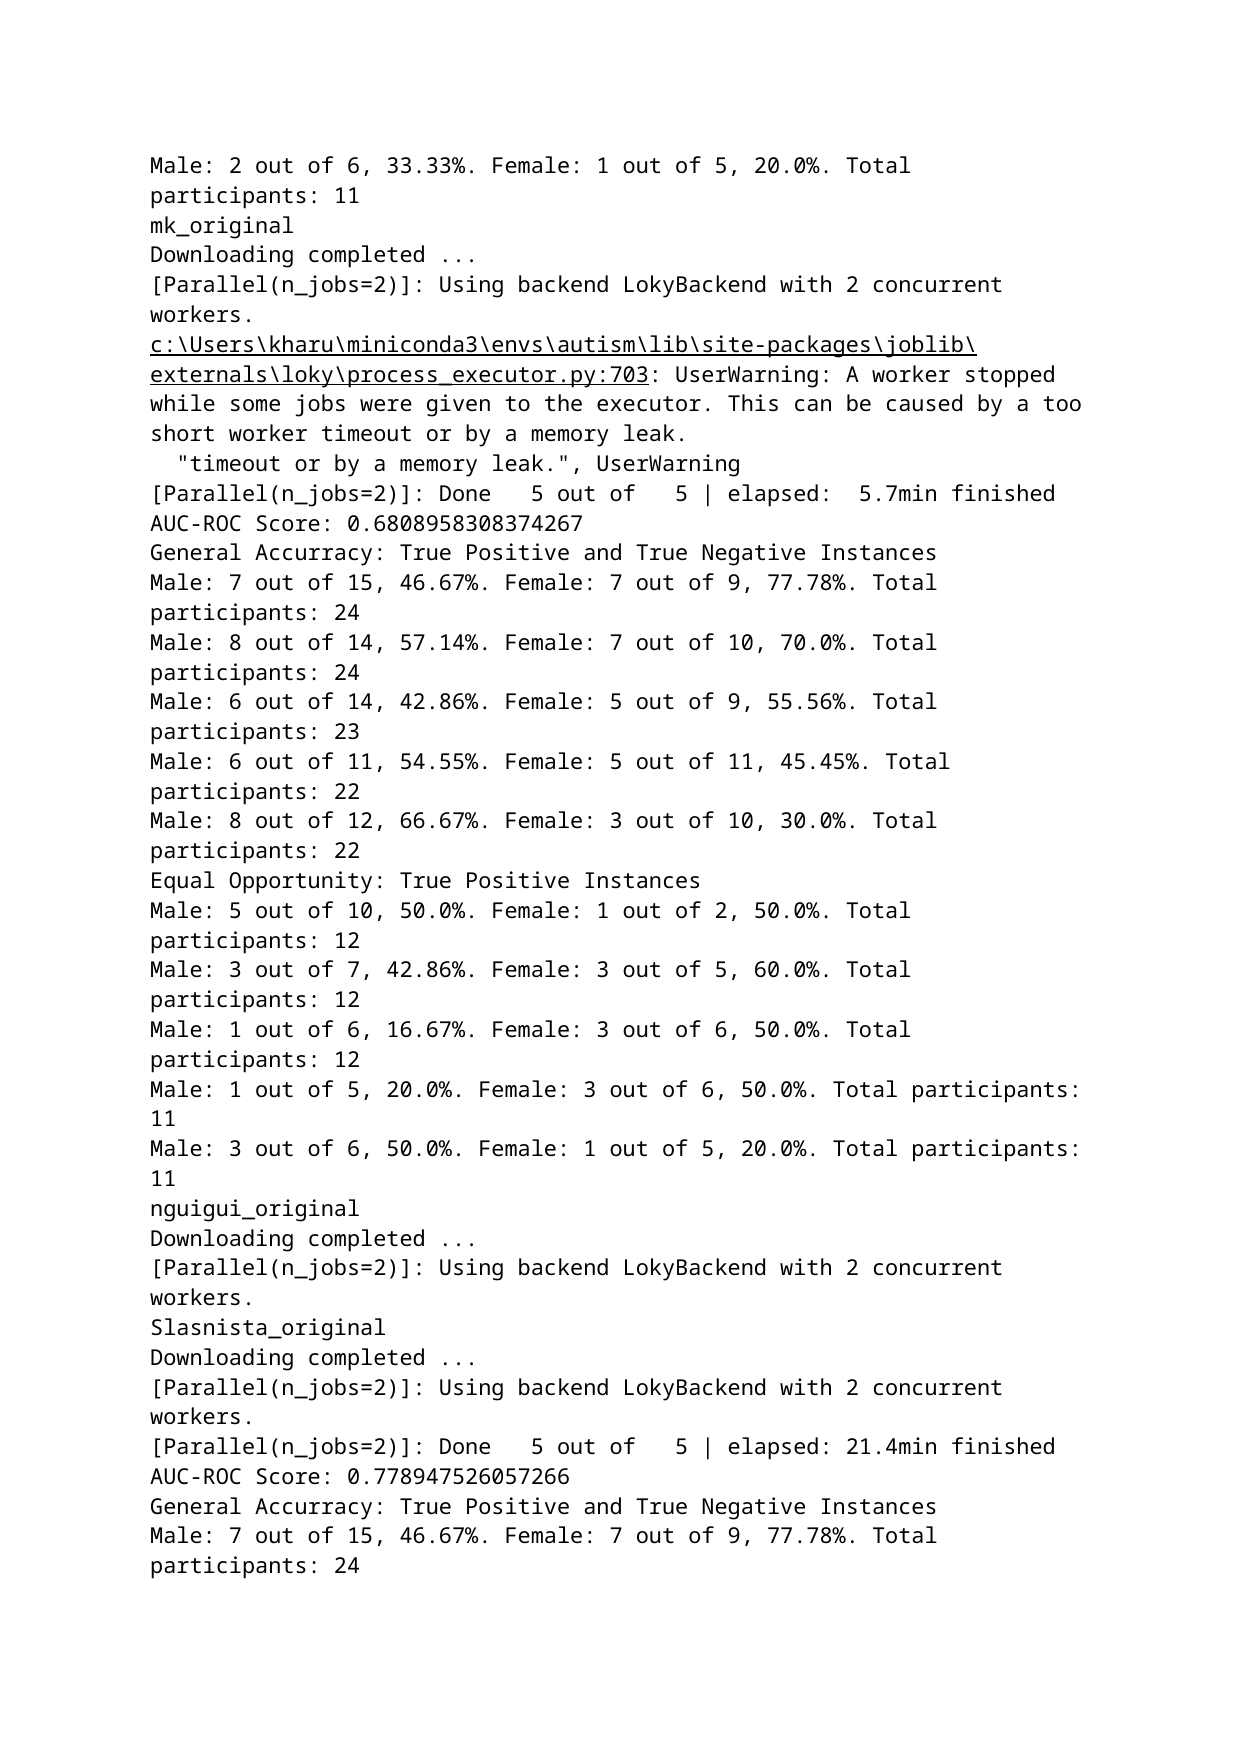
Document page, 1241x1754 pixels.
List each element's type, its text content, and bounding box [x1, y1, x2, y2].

text [Parallel(n_jobs=2)]: Using backend LokyBackend with 2 concurrent workers. [150, 1252, 1090, 1312]
text Male: 2 out of 6, 33.33%. Female: 1 out of 5, 20.0%. Total participants: 11 [150, 150, 1090, 209]
text Slasnista_original [150, 1312, 1090, 1342]
text General Accurracy: True Positive and True Negative Instances [150, 1491, 1090, 1520]
text [Parallel(n_jobs=2)]: Using backend LokyBackend with 2 concurrent workers. [150, 1371, 1090, 1431]
text Downloading completed ... [150, 239, 1090, 269]
text Downloading completed ... [150, 1342, 1090, 1371]
text Male: 3 out of 6, 50.0%. Female: 1 out of 5, 20.0%. Total participants: 11 [150, 1133, 1090, 1193]
text Male: 3 out of 7, 42.86%. Female: 3 out of 5, 60.0%. Total participants: 12 [150, 954, 1090, 1014]
text General Accurracy: True Positive and True Negative Instances [150, 537, 1090, 567]
text Male: 8 out of 12, 66.67%. Female: 3 out of 10, 30.0%. Total participants: 22 [150, 805, 1090, 865]
text Male: 1 out of 5, 20.0%. Female: 3 out of 6, 50.0%. Total participants: 11 [150, 1073, 1090, 1133]
text Male: 8 out of 14, 57.14%. Female: 7 out of 10, 70.0%. Total participants: 24 [150, 627, 1090, 686]
text [Parallel(n_jobs=2)]: Done 5 out of 5 | elapsed: 21.4min finished [150, 1431, 1090, 1461]
text Male: 7 out of 15, 46.67%. Female: 7 out of 9, 77.78%. Total participants: 24 [150, 1520, 1090, 1580]
text Downloading completed ... [150, 1222, 1090, 1252]
text AUC-ROC Score: 0.6808958308374267 [150, 507, 1090, 537]
text c:\Users\kharu\miniconda3\envs\autism\lib\site-packages\joblib\externals\loky\process_executor.py:703: UserWarning: A worker stopped while some jobs were given to the executor. This can be caused by a too short worker timeout or by a memory leak. [150, 329, 1090, 448]
text AUC-ROC Score: 0.778947526057266 [150, 1461, 1090, 1491]
text "timeout or by a memory leak.", UserWarning [150, 448, 1090, 478]
text Male: 5 out of 10, 50.0%. Female: 1 out of 2, 50.0%. Total participants: 12 [150, 895, 1090, 954]
text [Parallel(n_jobs=2)]: Using backend LokyBackend with 2 concurrent workers. [150, 269, 1090, 329]
text Male: 1 out of 6, 16.67%. Female: 3 out of 6, 50.0%. Total participants: 12 [150, 1014, 1090, 1073]
text Equal Opportunity: True Positive Instances [150, 865, 1090, 895]
text Male: 7 out of 15, 46.67%. Female: 7 out of 9, 77.78%. Total participants: 24 [150, 567, 1090, 627]
text nguigui_original [150, 1193, 1090, 1222]
text [Parallel(n_jobs=2)]: Done 5 out of 5 | elapsed: 5.7min finished [150, 478, 1090, 507]
text Male: 6 out of 14, 42.86%. Female: 5 out of 9, 55.56%. Total participants: 23 [150, 686, 1090, 746]
text mk_original [150, 209, 1090, 239]
text Male: 6 out of 11, 54.55%. Female: 5 out of 11, 45.45%. Total participants: 22 [150, 746, 1090, 805]
